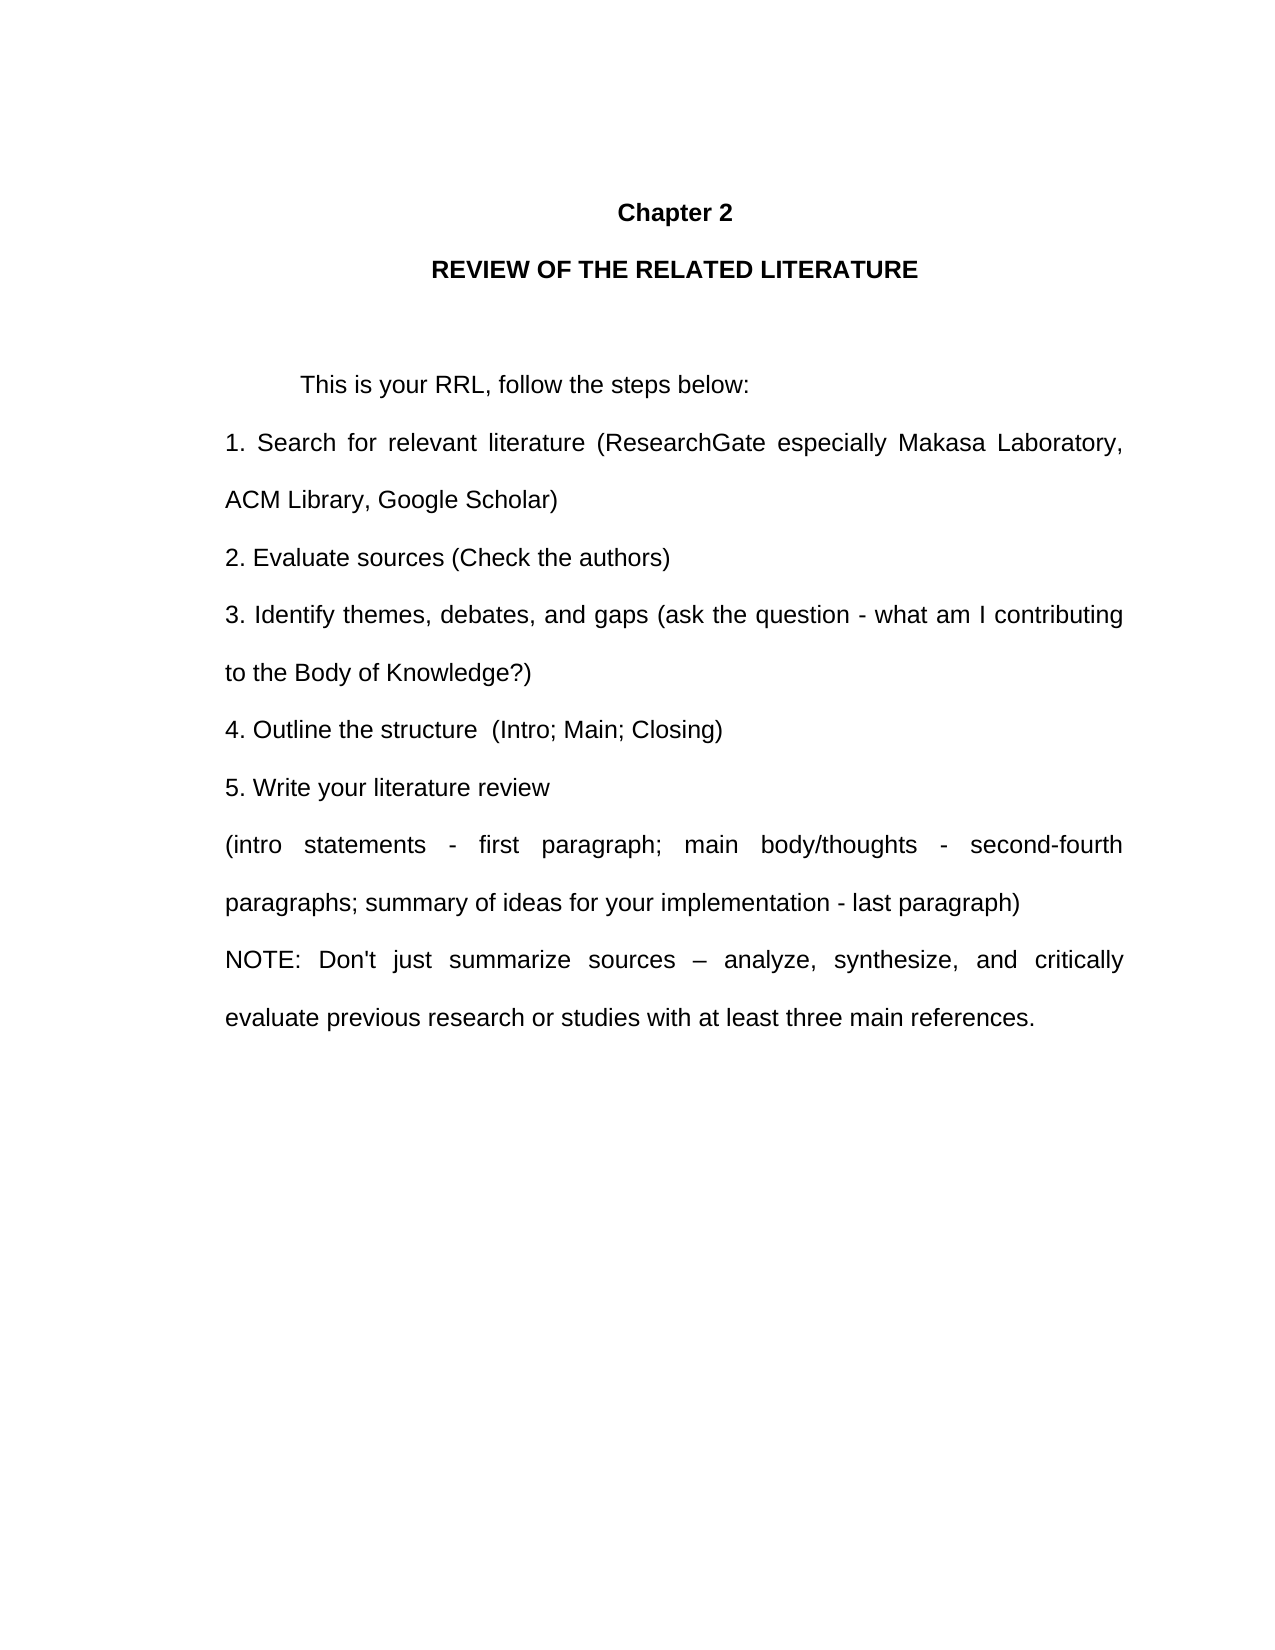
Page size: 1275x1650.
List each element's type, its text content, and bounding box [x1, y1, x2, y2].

text 3. Identify themes, debates, and gaps (ask the question - what am I contributing to the Body of Knowledge?) [225, 600, 1125, 686]
text REVIEW OF THE RELATED LITERATURE [225, 255, 1125, 284]
text This is your RRL, follow the steps below: [225, 370, 1125, 399]
text 4. Outline the structure (Intro; Main; Closing) [225, 715, 1125, 744]
text Chapter 2 [225, 198, 1125, 226]
text 5. Write your literature review [225, 773, 1125, 801]
text 1. Search for relevant literature (ResearchGate especially Makasa Laboratory, ACM Library, Google Scholar) [225, 428, 1125, 514]
text (intro statements - first paragraph; main body/thoughts - second-fourth paragraphs; summary of ideas for your implementation - last paragraph) [225, 830, 1125, 916]
text NOTE: Don't just summarize sources – analyze, synthesize, and critically evaluate previous research or studies with at least three main references. [225, 945, 1125, 1031]
text 2. Evaluate sources (Check the authors) [225, 543, 1125, 571]
